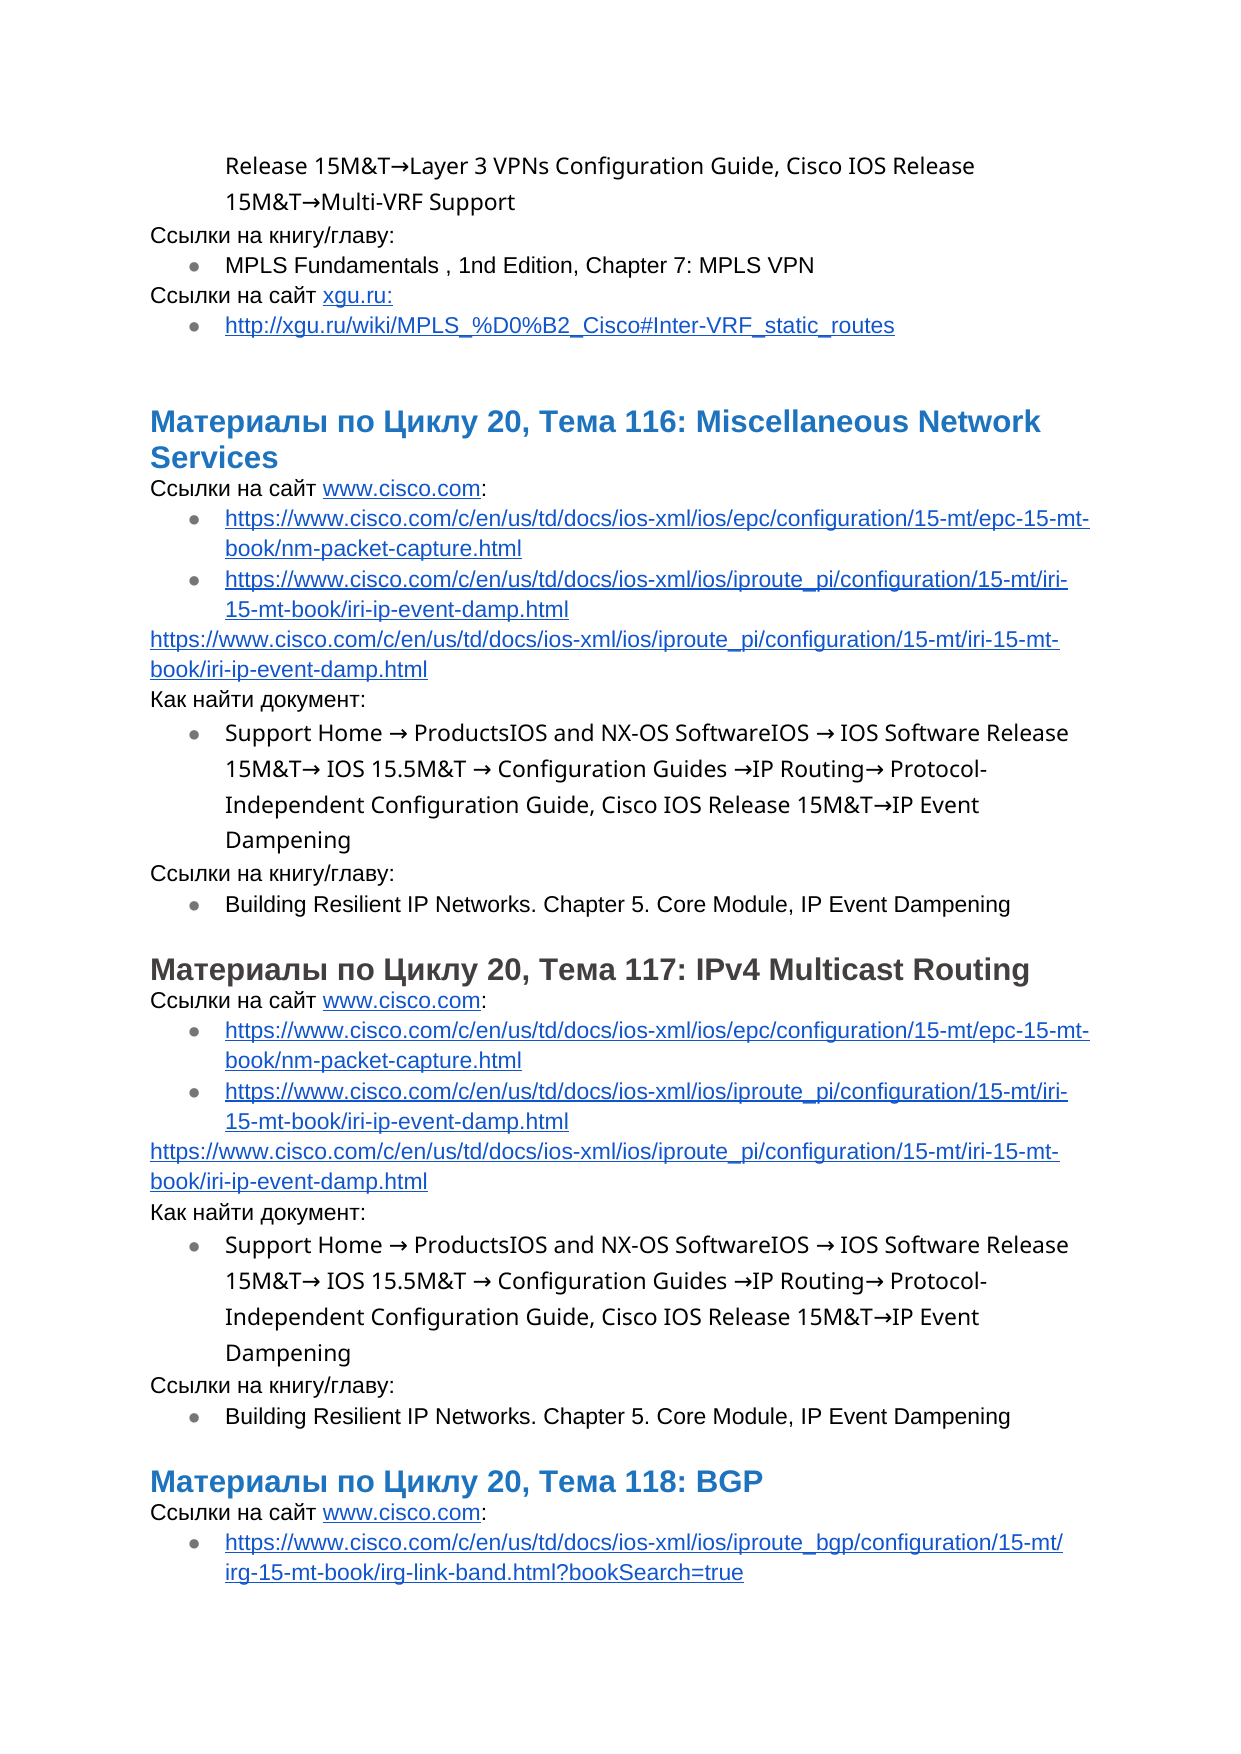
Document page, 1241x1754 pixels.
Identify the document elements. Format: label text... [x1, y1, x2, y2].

list Building Resilient IP Networks. Chapter 5. Core Module, IP Event Dampening [187, 1403, 1090, 1429]
text Ссылки на сайт www.cisco.com: [150, 1499, 1090, 1525]
list https://www.cisco.com/c/en/us/td/docs/ios-xml/ios/iproute_pi/configuration/15-mt/iri-15-mt-book/iri-ip-event-damp.html [187, 566, 1090, 622]
list MPLS Fundamentals , 1nd Edition, Chapter 7: MPLS VPN [187, 252, 1090, 278]
text Ссылки на книгу/главу: [150, 1372, 1090, 1399]
text https://www.cisco.com/c/en/us/td/docs/ios-xml/ios/iproute_pi/configuration/15-mt/iri-15-mt-book/iri-ip-event-damp.html [150, 1138, 1090, 1194]
subtitle Материалы по Циклу 20, Тема 116: Miscellaneous Network Services [150, 403, 1090, 475]
text Ссылки на сайт www.cisco.com: [150, 987, 1090, 1013]
text Ссылки на сайт xgu.ru: [150, 282, 1090, 309]
list http://xgu.ru/wiki/MPLS_%D0%B2_Cisco#Inter-VRF_static_routes [187, 312, 1090, 339]
list https://www.cisco.com/c/en/us/td/docs/ios-xml/ios/iproute_bgp/configuration/15-mt/irg-15-mt-book/irg-link-band.html?bookSearch=true [187, 1529, 1090, 1586]
text Как найти документ: [150, 686, 1090, 713]
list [187, 150, 1090, 217]
subtitle Материалы по Циклу 20, Тема 118: BGP [150, 1463, 1090, 1499]
list https://www.cisco.com/c/en/us/td/docs/ios-xml/ios/epc/configuration/15-mt/epc-15-mt-book/nm-packet-capture.html [187, 1017, 1090, 1074]
list Support Home → ProductsIOS and NX-OS SoftwareIOS → IOS Software Release 15M&T→ IOS 15.5M&T → Configuration Guides →IP Routing→ Protocol-Independent Configuration Guide, Cisco IOS Release 15M&T→IP Event Dampening [187, 1229, 1090, 1368]
subtitle Материалы по Циклу 20, Тема 117: IPv4 Multicast Routing [150, 951, 1090, 987]
list Support Home → ProductsIOS and NX-OS SoftwareIOS → IOS Software Release 15M&T→ IOS 15.5M&T → Configuration Guides →IP Routing→ Protocol-Independent Configuration Guide, Cisco IOS Release 15M&T→IP Event Dampening [187, 717, 1090, 856]
text https://www.cisco.com/c/en/us/td/docs/ios-xml/ios/iproute_pi/configuration/15-mt/iri-15-mt-book/iri-ip-event-damp.html [150, 626, 1090, 683]
list https://www.cisco.com/c/en/us/td/docs/ios-xml/ios/epc/configuration/15-mt/epc-15-mt-book/nm-packet-capture.html [187, 505, 1090, 562]
text Как найти документ: [150, 1198, 1090, 1225]
list https://www.cisco.com/c/en/us/td/docs/ios-xml/ios/iproute_pi/configuration/15-mt/iri-15-mt-book/iri-ip-event-damp.html [187, 1078, 1090, 1134]
text Ссылки на книгу/главу: [150, 860, 1090, 887]
list Building Resilient IP Networks. Chapter 5. Core Module, IP Event Dampening [187, 891, 1090, 917]
text Ссылки на книгу/главу: [150, 222, 1090, 248]
text Ссылки на сайт www.cisco.com: [150, 475, 1090, 501]
